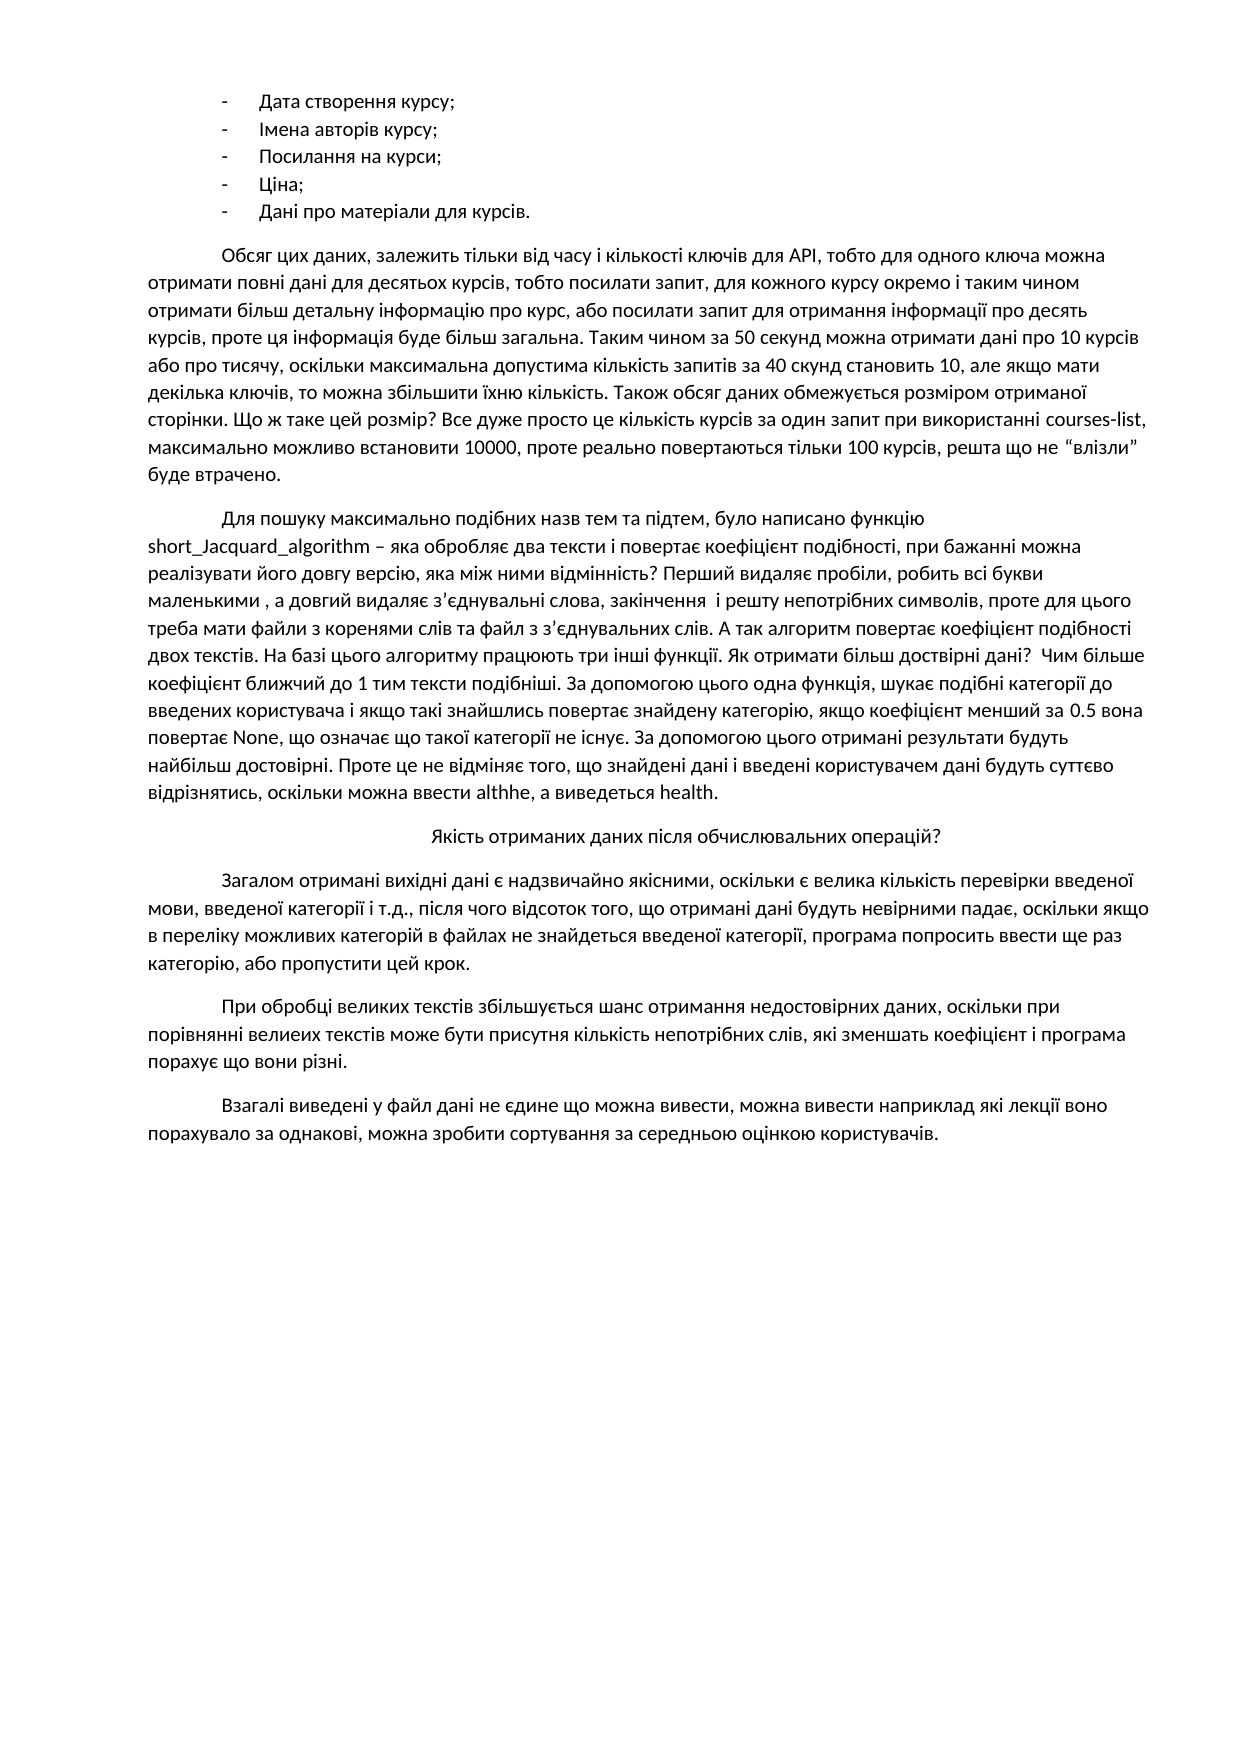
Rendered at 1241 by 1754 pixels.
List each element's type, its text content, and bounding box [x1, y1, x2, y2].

list Посилання на курси; [221, 143, 1152, 169]
text Взагалі виведені у файл дані не єдине що можна вивести, можна вивести наприклад які лекції воно порахувало за однакові, можна зробити сортування за середньою оцінкою користувачів. [148, 1093, 1152, 1145]
list Ціна; [221, 171, 1152, 196]
list Дата створення курсу; [221, 88, 1152, 114]
text Загалом отримані вихідні дані є надзвичайно якісними, оскільки є велика кількість перевірки введеної мови, введеної категорії і т.д., після чого відсоток того, що отримані дані будуть невірними падає, оскільки якщо в переліку можливих категорій в файлах не знайдеться введеної категорії, програма попросить ввести ще раз категорію, або пропустити цей крок. [148, 867, 1152, 975]
text Для пошуку максимально подібних назв тем та підтем, було написано функцію short_Jacquard_algorithm – яка обробляє два тексти і повертає коефіцієнт подібності, при бажанні можна реалізувати його довгу версію, яка між ними відмінність? Перший видаляє пробіли, робить всі букви маленькими , а довгий видаляє з’єднувальні слова, закінчення і решту непотрібних символів, проте для цього треба мати файли з коренями слів та файл з з’єднувальних слів. А так алгоритм повертає коефіцієнт подібності двох текстів. На базі цього алгоритму працюють три інші функції. Як отримати більш доствірні дані? Чим більше коефіцієнт ближчий до 1 тим тексти подібніші. За допомогою цього одна функція, шукає подібні категорії до введених користувача і якщо такі знайшлись повертає знайдену категорію, якщо коефіцієнт менший за 0.5 вона повертає None, що означає що такої категорії не існує. За допомогою цього отримані результати будуть найбільш достовірні. Проте це не відміняє того, що знайдені дані і введені користувачем дані будуть суттєво відрізнятись, оскільки можна ввести althhe, а виведеться health. [148, 505, 1152, 805]
text Обсяг цих даних, залежить тільки від часу і кількості ключів для API, тобто для одного ключа можна отримати повні дані для десятьох курсів, тобто посилати запит, для кожного курсу окремо і таким чином отримати більш детальну інформацію про курс, або посилати запит для отримання інформації про десять курсів, проте ця інформація буде більш загальна. Таким чином за 50 секунд можна отримати дані про 10 курсів або про тисячу, оскільки максимальна допустима кількість запитів за 40 скунд становить 10, але якщо мати декілька ключів, то можна збільшити їхню кількість. Також обсяг даних обмежується розміром отриманої сторінки. Що ж таке цей розмір? Все дуже просто це кількість курсів за один запит при використанні courses-list, максимально можливо встановити 10000, проте реально повертаються тільки 100 курсів, решта що не “влізли” буде втрачено. [148, 242, 1152, 487]
text Якість отриманих даних після обчислювальних операцій? [148, 823, 1152, 849]
list Імена авторів курсу; [221, 116, 1152, 141]
list Дані про матеріали для курсів. [221, 198, 1152, 223]
text При обробці великих текстів збільшується шанс отримання недостовірних даних, оскільки при порівнянні велиеих текстів може бути присутня кількість непотрібних слів, які зменшать коефіцієнт і програма порахує що вони різні. [148, 994, 1152, 1074]
